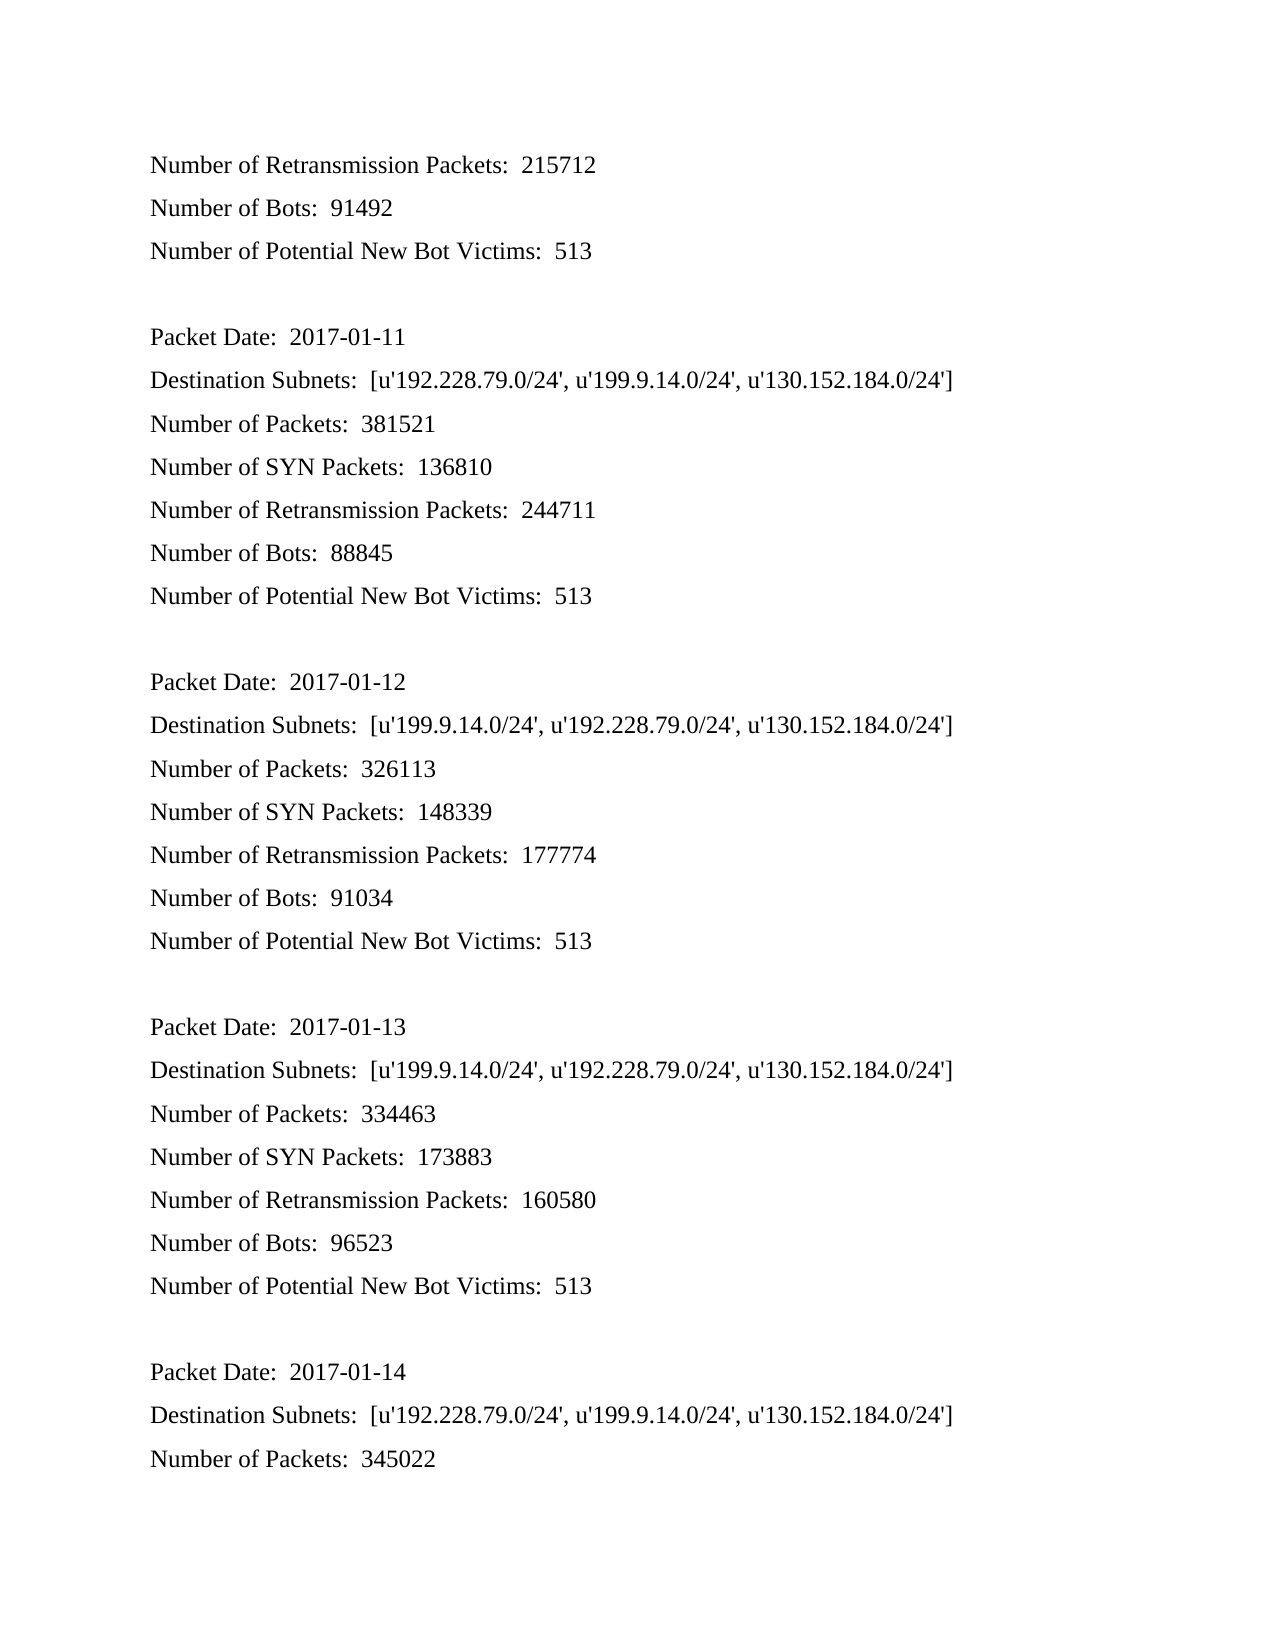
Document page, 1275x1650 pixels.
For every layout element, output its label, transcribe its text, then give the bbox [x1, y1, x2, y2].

text Destination Subnets: [u'199.9.14.0/24', u'192.228.79.0/24', u'130.152.184.0/24'] [150, 711, 1125, 739]
text Number of Retransmission Packets: 160580 [150, 1185, 1125, 1214]
text Destination Subnets: [u'199.9.14.0/24', u'192.228.79.0/24', u'130.152.184.0/24'] [150, 1056, 1125, 1084]
text Number of SYN Packets: 136810 [150, 452, 1125, 481]
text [150, 1271, 1125, 1300]
text Packet Date: 2017-01-12 [150, 667, 1125, 696]
text Number of Bots: 96523 [150, 1228, 1125, 1257]
text Number of Bots: 91034 [150, 883, 1125, 912]
text Number of Packets: 381521 [150, 409, 1125, 437]
text Destination Subnets: [u'192.228.79.0/24', u'199.9.14.0/24', u'130.152.184.0/24'] [150, 1401, 1125, 1429]
text Packet Date: 2017-01-14 [150, 1357, 1125, 1386]
text Number of Retransmission Packets: 244711 [150, 495, 1125, 524]
text Number of Retransmission Packets: 177774 [150, 840, 1125, 869]
text Number of Potential New Bot Victims: 513 [150, 581, 1125, 610]
text Destination Subnets: [u'192.228.79.0/24', u'199.9.14.0/24', u'130.152.184.0/24'] [150, 366, 1125, 394]
text Number of SYN Packets: 173883 [150, 1142, 1125, 1171]
text Number of Packets: 334463 [150, 1099, 1125, 1127]
text Number of Bots: 91492 [150, 193, 1125, 222]
text Number of SYN Packets: 148339 [150, 797, 1125, 826]
text Number of Retransmission Packets: 215712 [150, 150, 1125, 179]
text Number of Bots: 88845 [150, 538, 1125, 567]
text Number of Potential New Bot Victims: 513 [150, 236, 1125, 265]
text Packet Date: 2017-01-13 [150, 1012, 1125, 1041]
text Number of Potential New Bot Victims: 513 [150, 926, 1125, 955]
text Number of Packets: 326113 [150, 754, 1125, 782]
text Packet Date: 2017-01-11 [150, 322, 1125, 351]
text Number of Packets: 345022 [150, 1444, 1125, 1472]
